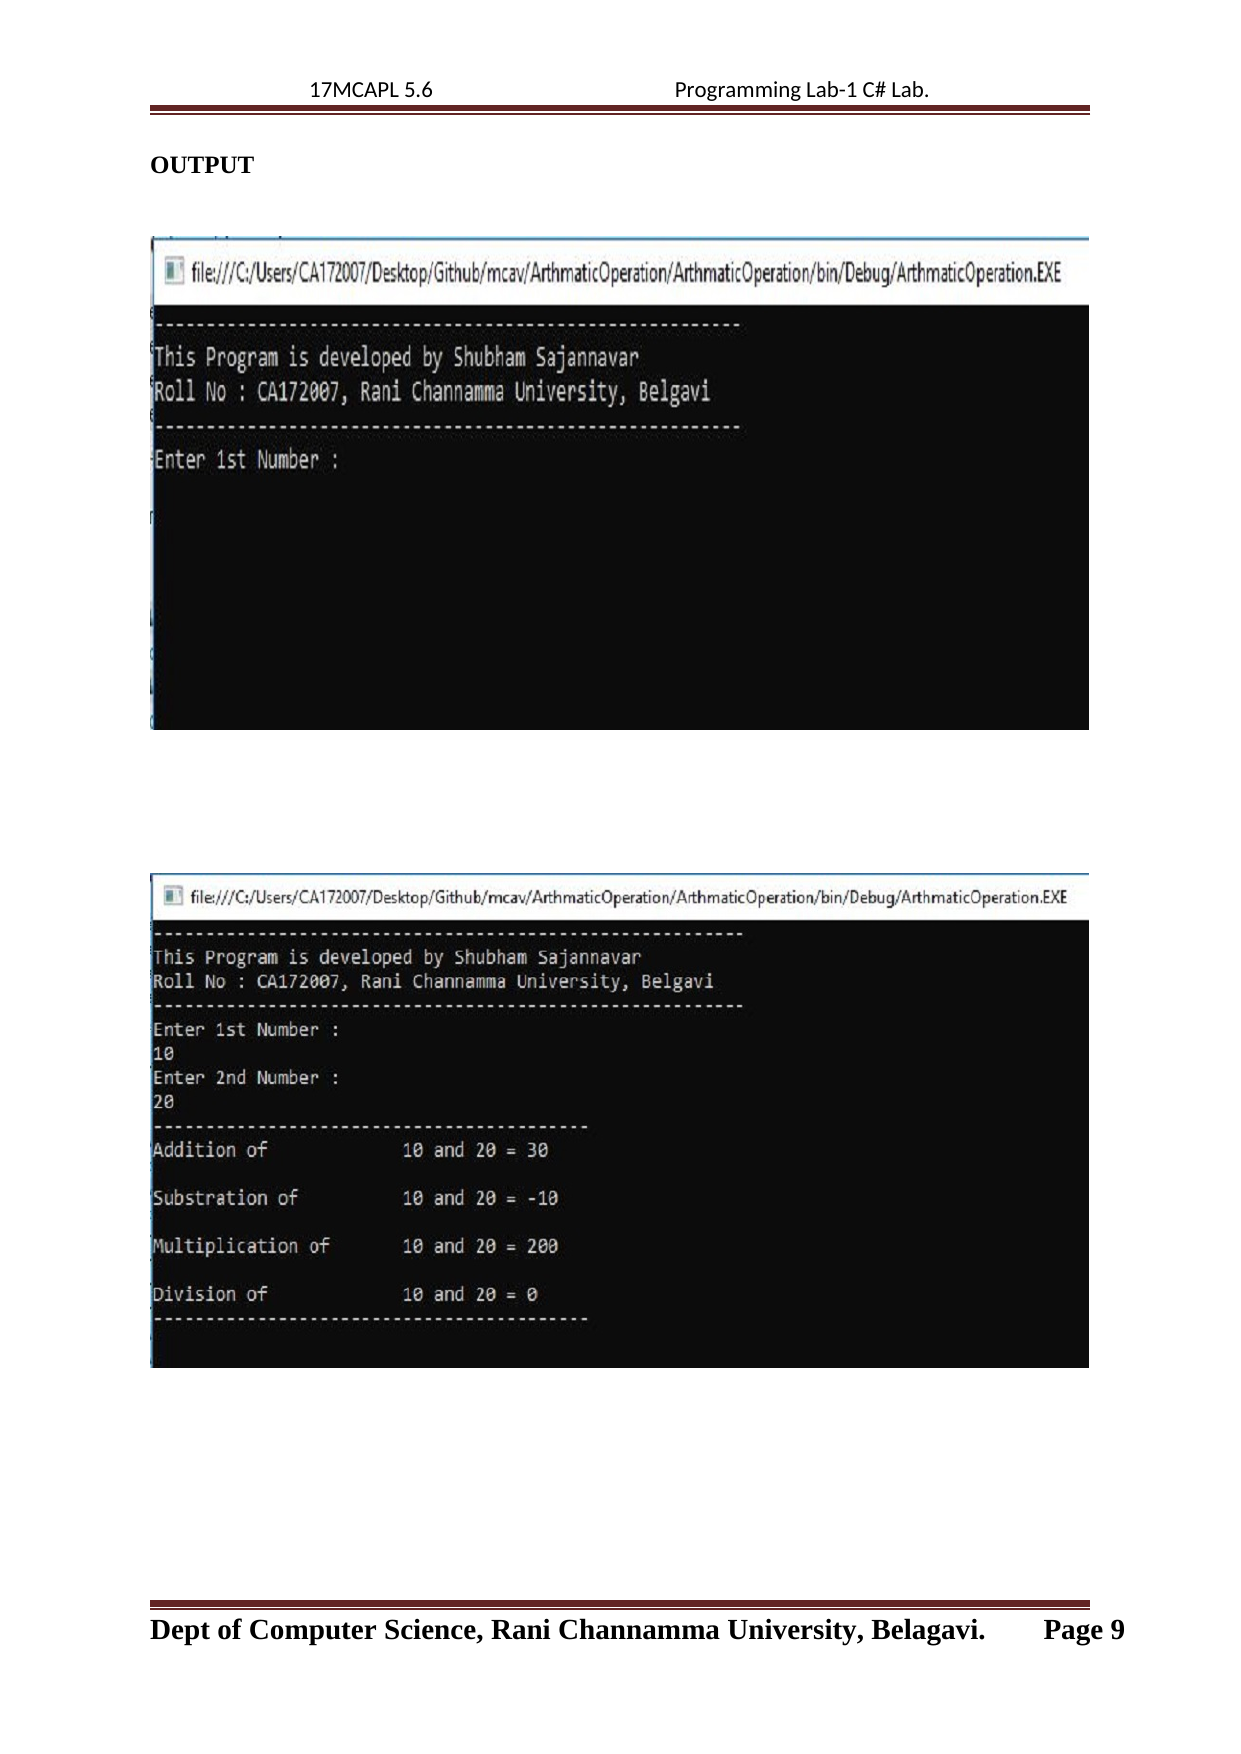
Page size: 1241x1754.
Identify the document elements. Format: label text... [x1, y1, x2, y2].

picture [150, 236, 1089, 730]
picture [150, 873, 1089, 1368]
text OUTPUT [150, 150, 1090, 179]
